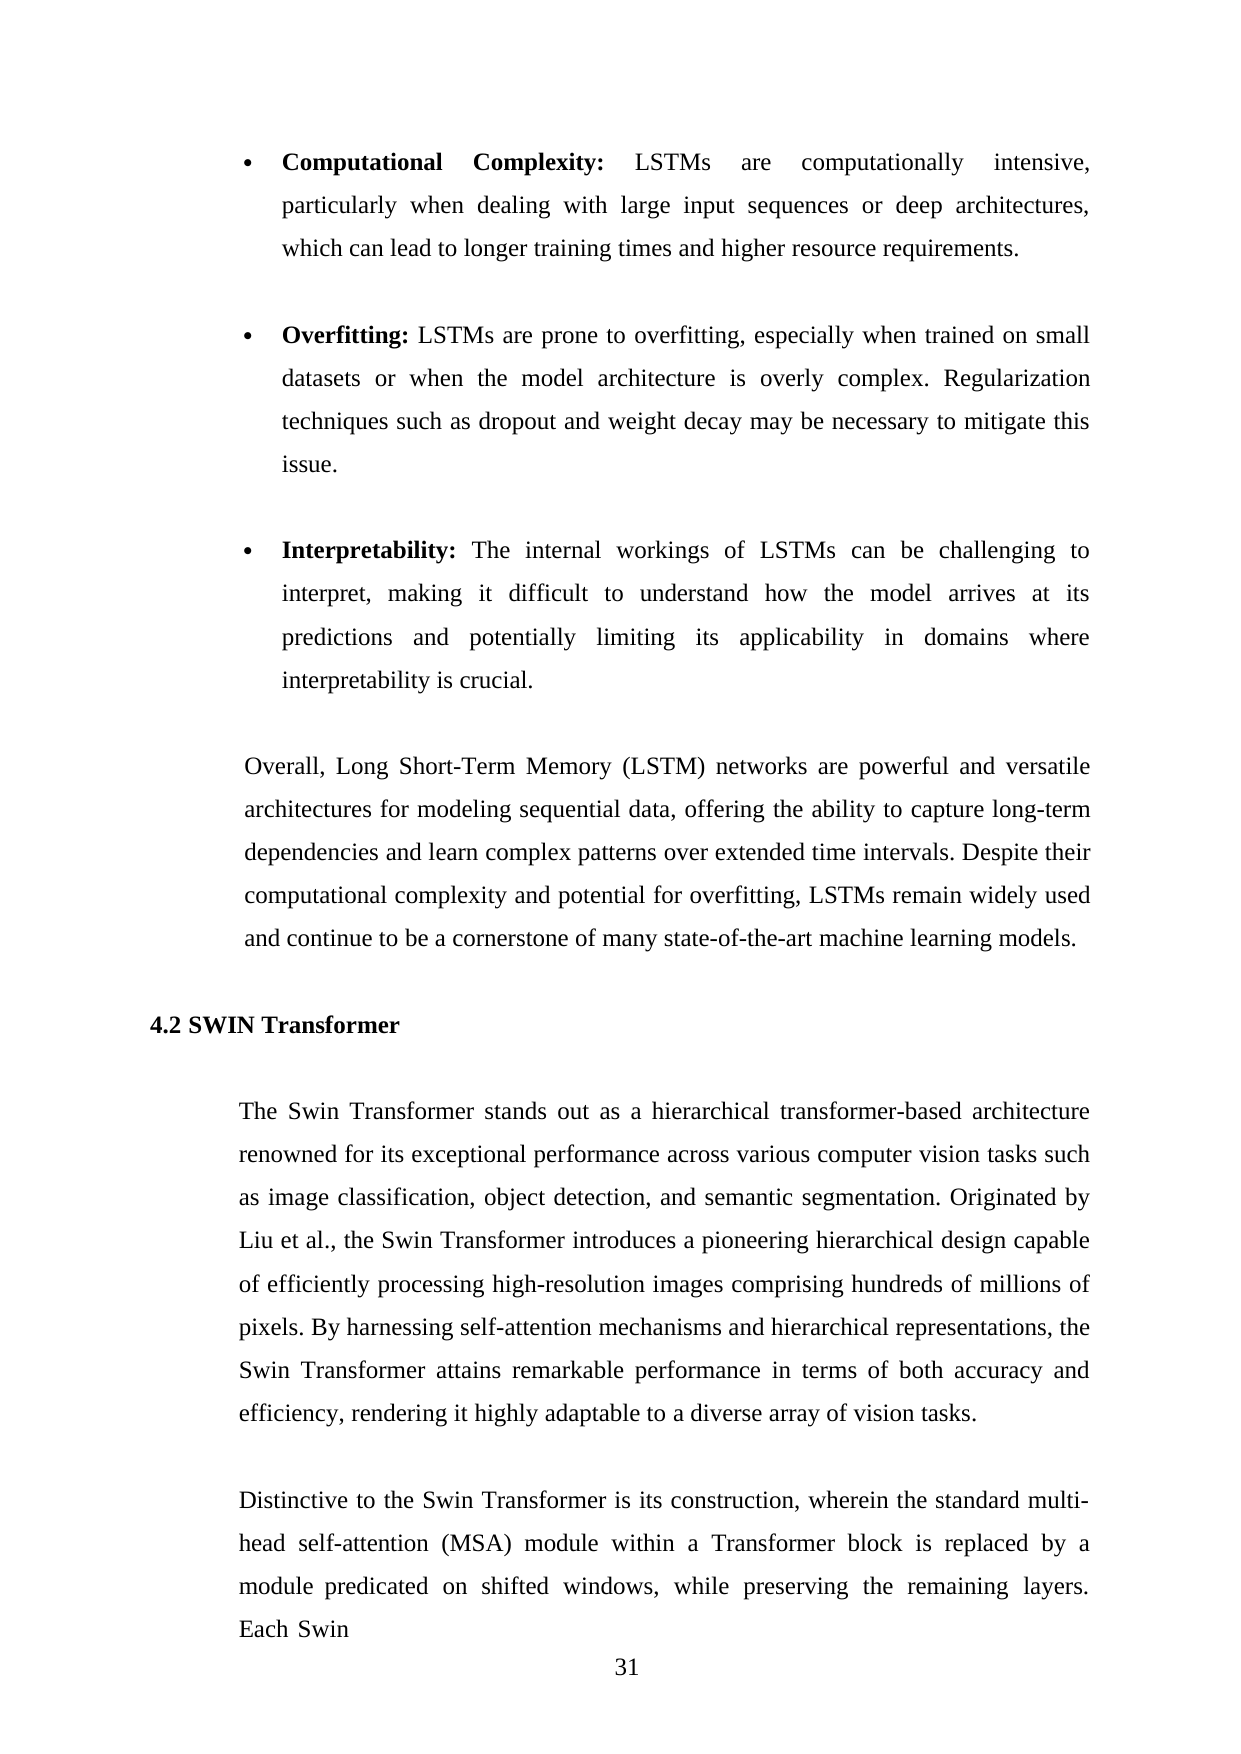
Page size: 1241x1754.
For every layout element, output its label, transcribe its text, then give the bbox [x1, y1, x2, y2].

list Computational Complexity: LSTMs are computationally intensive, particularly when dealing with large input sequences or deep architectures, which can lead to longer training times and higher resource requirements. [244, 147, 1090, 262]
text Overall, Long Short-Term Memory (LSTM) networks are powerful and versatile architectures for modeling sequential data, offering the ability to capture long-term dependencies and learn complex patterns over extended time intervals. Despite their computational complexity and potential for overfitting, LSTMs remain widely used and continue to be a cornerstone of many state-of-the-art machine learning models. [244, 751, 1091, 952]
list Interpretability: The internal workings of LSTMs can be challenging to interpret, making it difficult to understand how the model arrives at its predictions and potentially limiting its applicability in domains where interpretability is crucial. [244, 535, 1090, 693]
list Overfitting: LSTMs are prone to overfitting, especially when trained on small datasets or when the model architecture is overly complex. Regularization techniques such as dropout and weight decay may be necessary to mitigate this issue. [244, 320, 1091, 478]
text Distinctive to the Swin Transformer is its construction, wherein the standard multi- head self-attention (MSA) module within a Transformer block is replaced by a module predicated on shifted windows, while preserving the remaining layers. Each Swin [238, 1485, 1090, 1643]
text The Swin Transformer stands out as a hierarchical transformer-based architecture renowned for its exceptional performance across various computer vision tasks such as image classification, object detection, and semantic segmentation. Originated by Liu et al., the Swin Transformer introduces a pioneering hierarchical design capable of efficiently processing high-resolution images comprising hundreds of millions of pixels. By harnessing self-attention mechanisms and hierarchical representations, the Swin Transformer attains remarkable performance in terms of both accuracy and efficiency, rendering it highly adaptable to a diverse array of vision tasks. [238, 1096, 1091, 1427]
subtitle SWIN Transformer [150, 1011, 1203, 1039]
